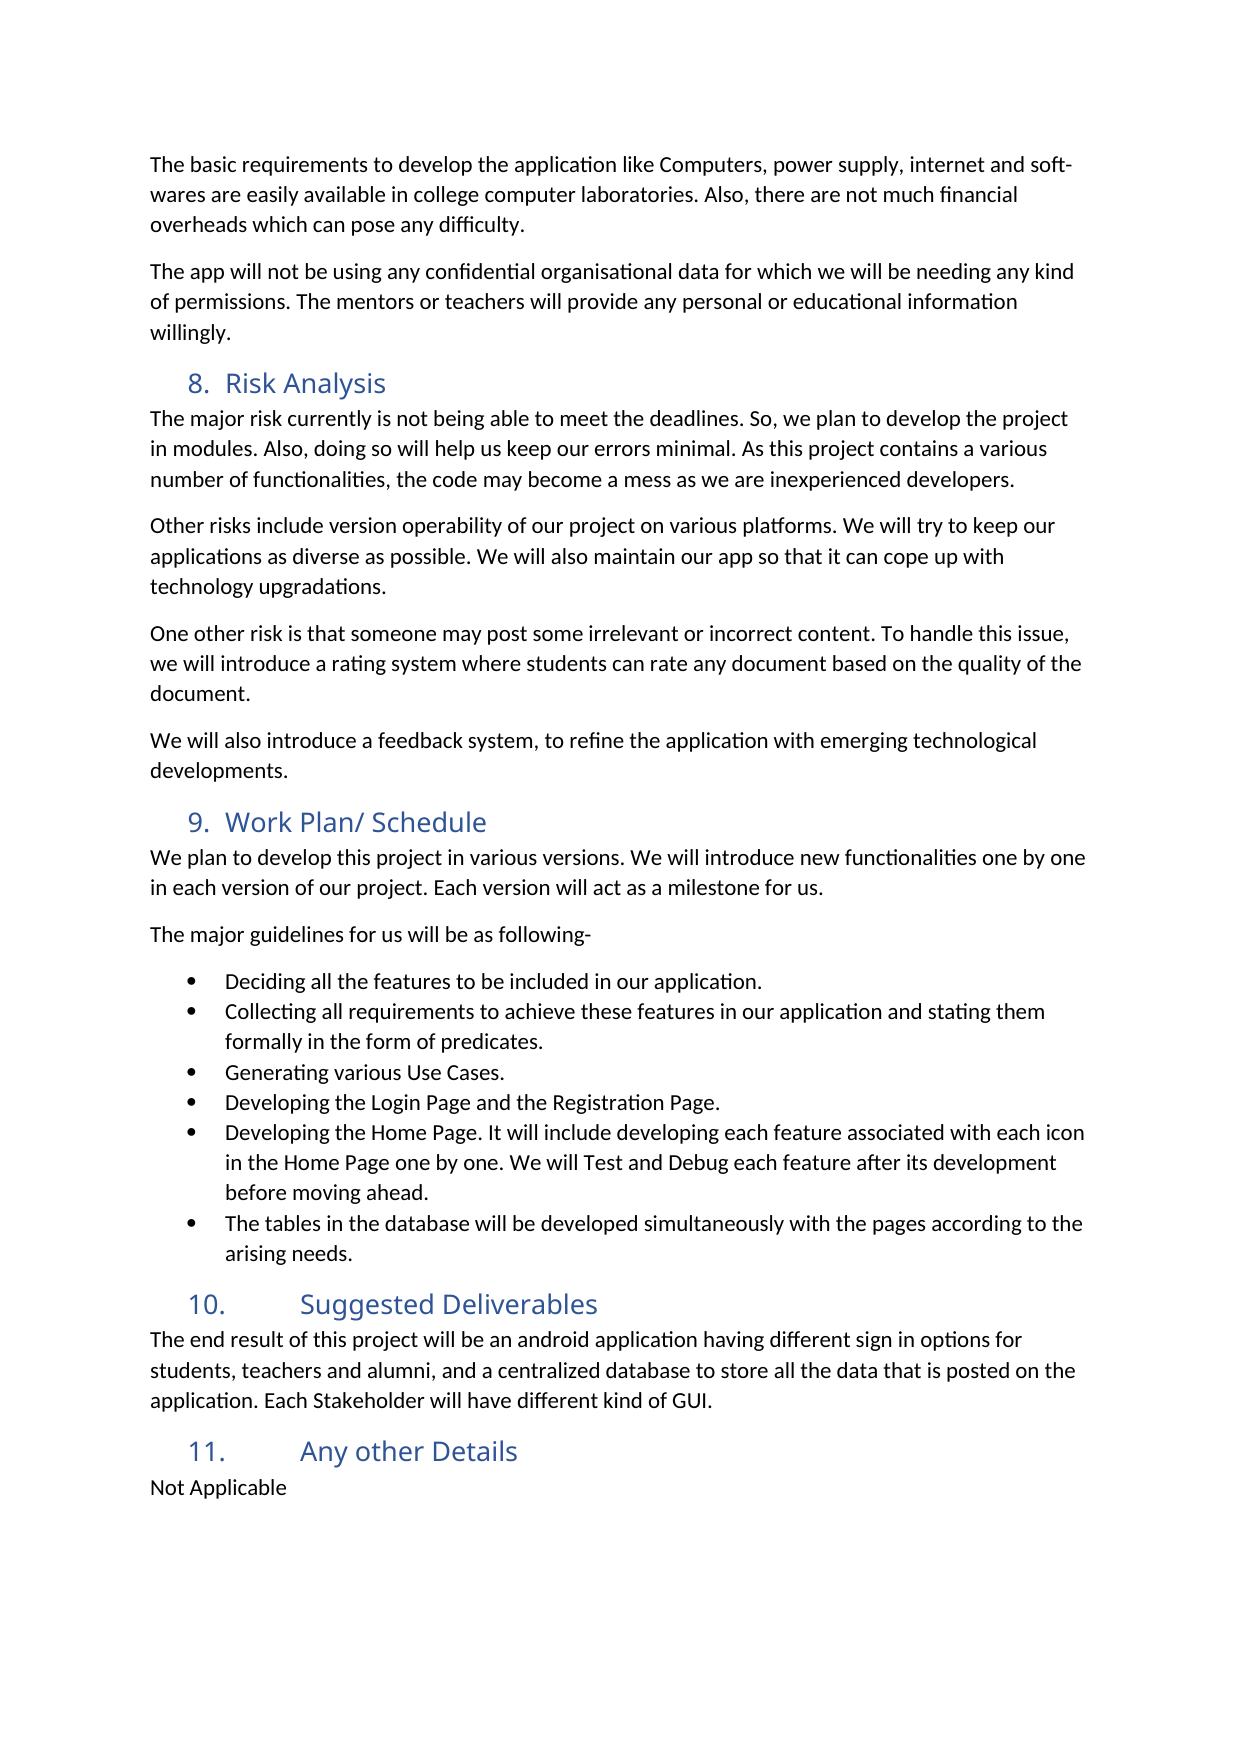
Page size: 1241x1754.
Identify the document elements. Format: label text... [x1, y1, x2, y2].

list The tables in the database will be developed simultaneously with the pages according to the arising needs. [187, 1209, 1090, 1267]
list Developing the Home Page. It will include developing each feature associated with each icon in the Home Page one by one. We will Test and Debug each feature after its development before moving ahead. [187, 1118, 1090, 1207]
text One other risk is that someone may post some irrelevant or incorrect content. To handle this issue, we will introduce a rating system where students can rate any document based on the quality of the document. [150, 619, 1090, 707]
list Developing the Login Page and the Registration Page. [187, 1088, 1090, 1116]
list Generating various Use Cases. [187, 1058, 1090, 1086]
text The major guidelines for us will be as following- [150, 920, 1090, 948]
text The basic requirements to develop the application like Computers, power supply, internet and soft-wares are easily available in college computer laboratories. Also, there are not much financial overheads which can pose any difficulty. [150, 150, 1090, 238]
text Other risks include version operability of our project on various platforms. We will try to keep our applications as diverse as possible. We will also maintain our app so that it can cope up with technology upgradations. [150, 512, 1090, 600]
text The end result of this project will be an android application having different sign in options for students, teachers and alumni, and a centralized database to store all the data that is posted on the application. Each Stakeholder will have different kind of GUI. [150, 1326, 1090, 1414]
list Collecting all requirements to achieve these features in our application and stating them formally in the form of predicates. [187, 997, 1090, 1056]
text Not Applicable [150, 1473, 1090, 1501]
text We will also introduce a feedback system, to refine the application with emerging technological developments. [150, 726, 1090, 784]
subtitle Work Plan/ Schedule [187, 803, 1090, 840]
text The major risk currently is not being able to meet the deadlines. So, we plan to develop the project in modules. Also, doing so will help us keep our errors minimal. As this project contains a various number of functionalities, the code may become a mess as we are inexperienced developers. [150, 404, 1090, 493]
text We plan to develop this project in various versions. We will introduce new functionalities one by one in each version of our project. Each version will act as a milestone for us. [150, 843, 1090, 901]
text The app will not be using any confidential organisational data for which we will be needing any kind of permissions. The mentors or teachers will provide any personal or educational information willingly. [150, 257, 1090, 346]
subtitle Any other Details [187, 1433, 1090, 1470]
subtitle Suggested Deliverables [187, 1286, 1090, 1323]
list Deciding all the features to be included in our application. [187, 967, 1090, 995]
subtitle Risk Analysis [187, 364, 1090, 401]
